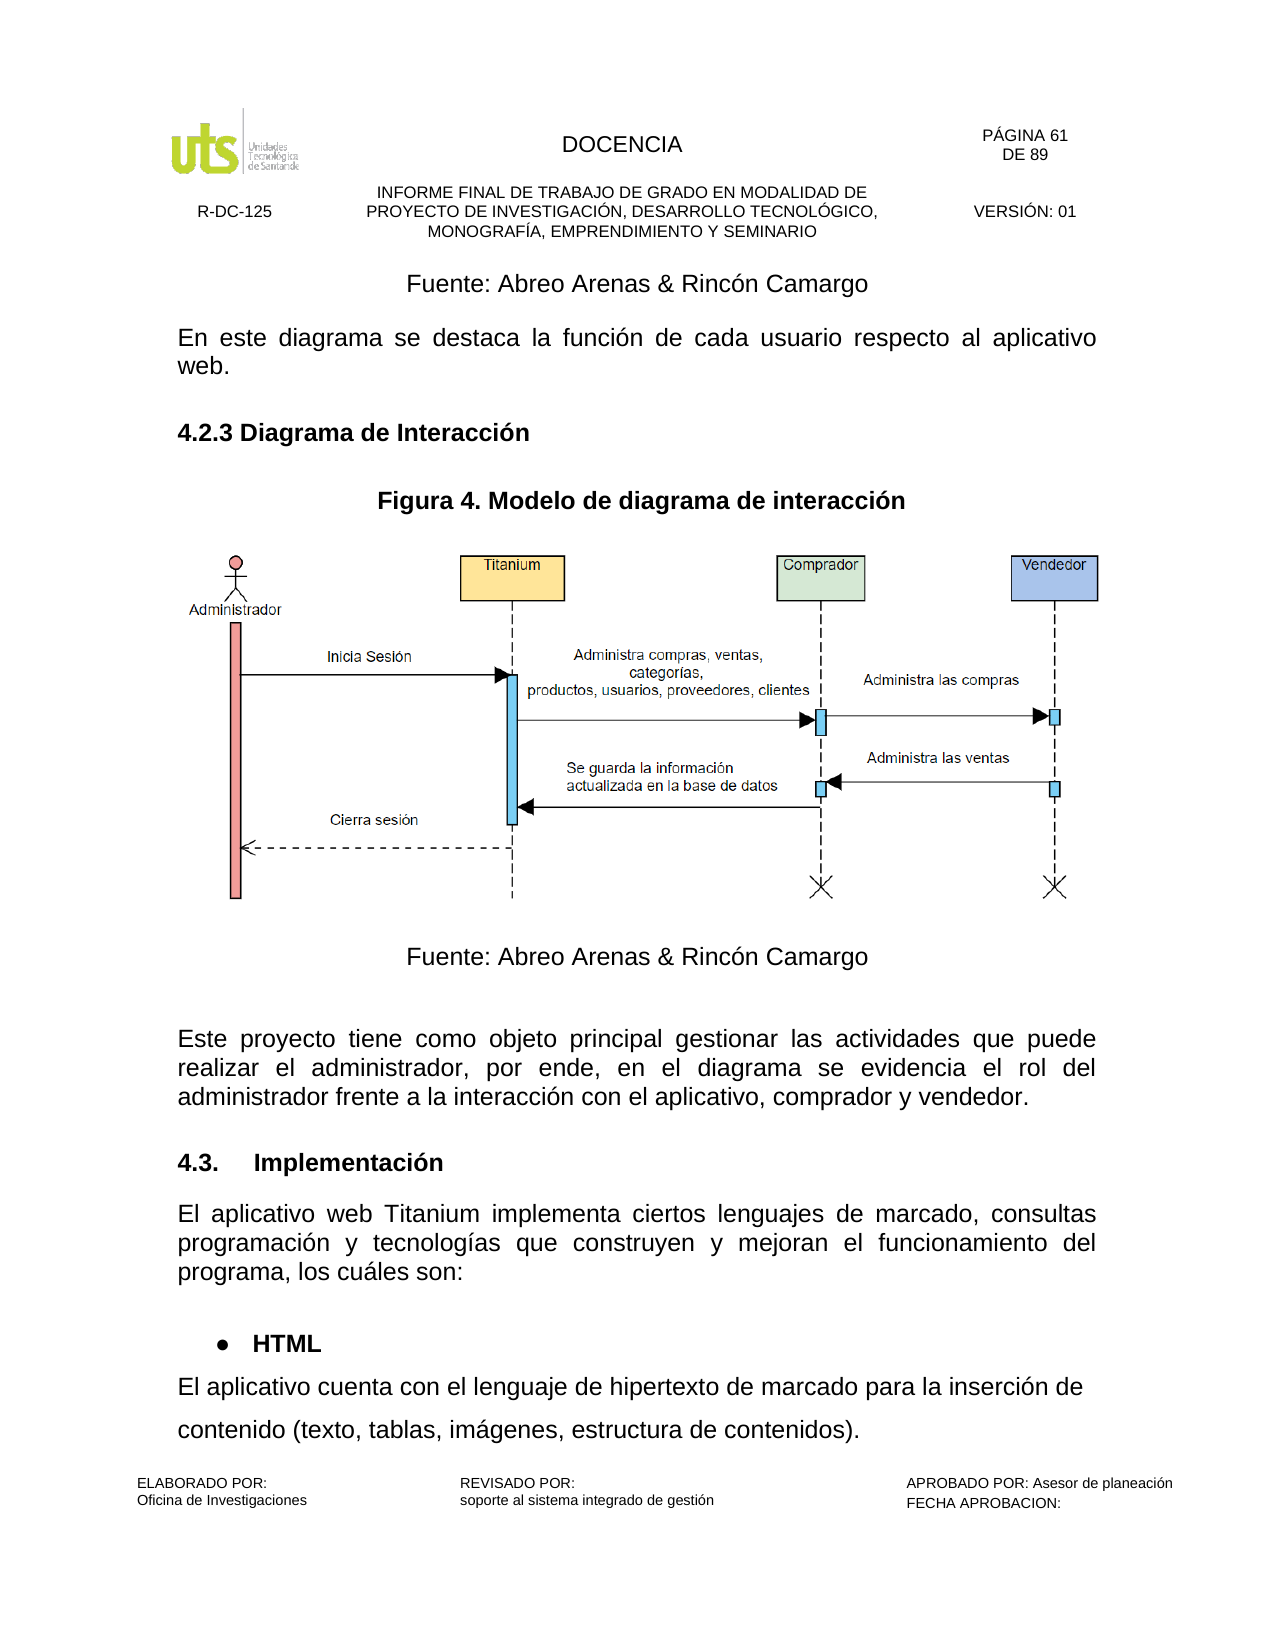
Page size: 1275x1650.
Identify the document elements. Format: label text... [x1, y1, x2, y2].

list HTML [215, 1328, 1085, 1357]
text Fuente: Abreo Arenas & Rincón Camargo [177, 269, 1098, 297]
text El aplicativo cuenta con el lenguaje de hipertexto de marcado para la inserción de contenido (texto, tablas, imágenes, estructura de contenidos). [177, 1372, 1085, 1443]
picture [170, 108, 299, 182]
subtitle 4.3. Implementación [177, 1148, 1098, 1176]
text Este proyecto tiene como objeto principal gestionar las actividades que puede realizar el administrador, por ende, en el diagrama se evidencia el rol del administrador frente a la interacción con el aplicativo, comprador y vendedor. [177, 1024, 1098, 1110]
text Figura 4. Modelo de diagrama de interacción [186, 486, 1098, 514]
subtitle 4.2.3 Diagrama de Interacción [177, 417, 1098, 446]
text El aplicativo web Titanium implementa ciertos lenguajes de marcado, consultas programación y tecnologías que construyen y mejoran el funcionamiento del programa, los cuáles son: [177, 1199, 1098, 1285]
picture [185, 539, 1107, 917]
text Fuente: Abreo Arenas & Rincón Camargo [177, 941, 1098, 970]
text En este diagrama se destaca la función de cada usuario respecto al aplicativo web. [177, 322, 1098, 380]
